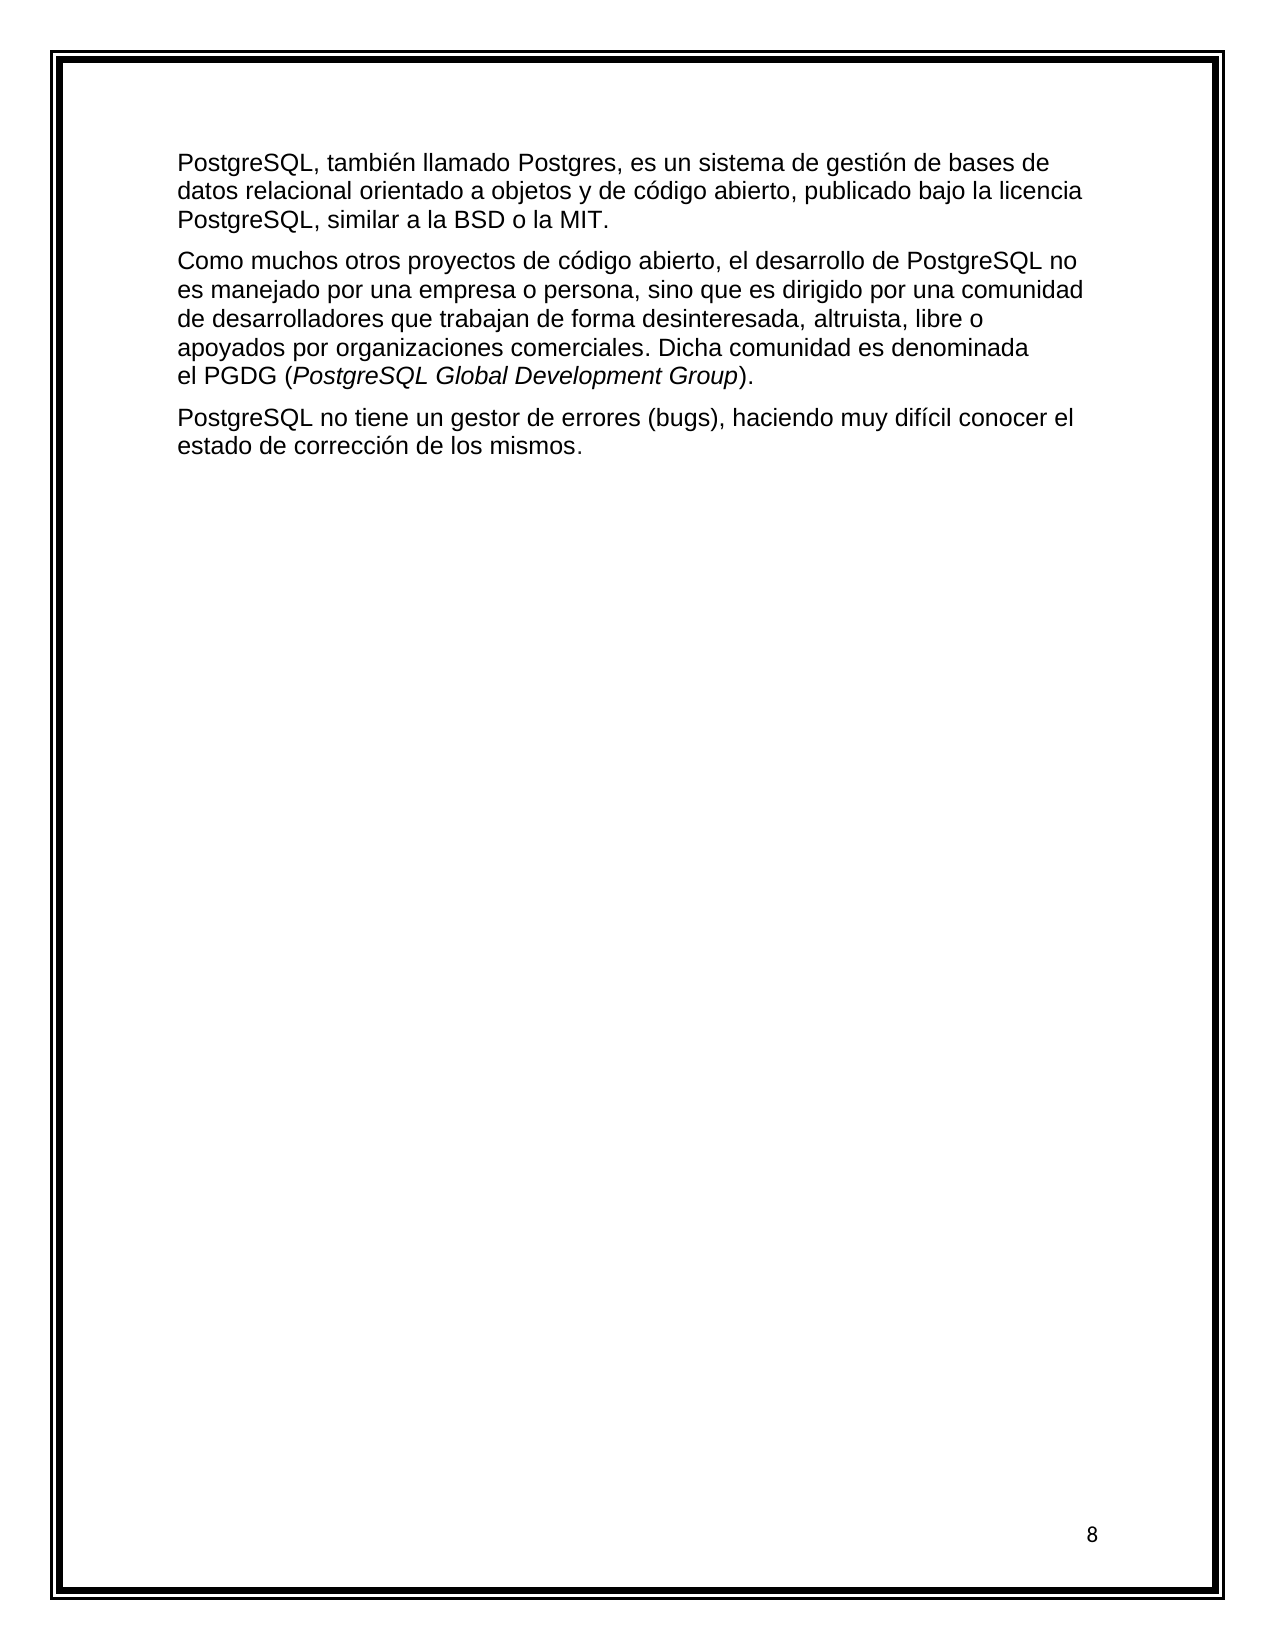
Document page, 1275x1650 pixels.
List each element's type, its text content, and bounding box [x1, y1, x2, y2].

text PostgreSQL no tiene un gestor de errores (bugs), haciendo muy difícil conocer el estado de corrección de los mismos. [177, 402, 1098, 460]
text Como muchos otros proyectos de código abierto, el desarrollo de PostgreSQL no es manejado por una empresa o persona, sino que es dirigido por una comunidad de desarrolladores que trabajan de forma desinteresada, altruista, libre o apoyados por organizaciones comerciales. Dicha comunidad es denominada el PGDG (PostgreSQL Global Development Group). [177, 246, 1098, 390]
text PostgreSQL, también llamado Postgres, es un sistema de gestión de bases de datos relacional orientado a objetos y de código abierto, publicado bajo la licencia PostgreSQL, similar a la BSD o la MIT. [177, 147, 1098, 234]
